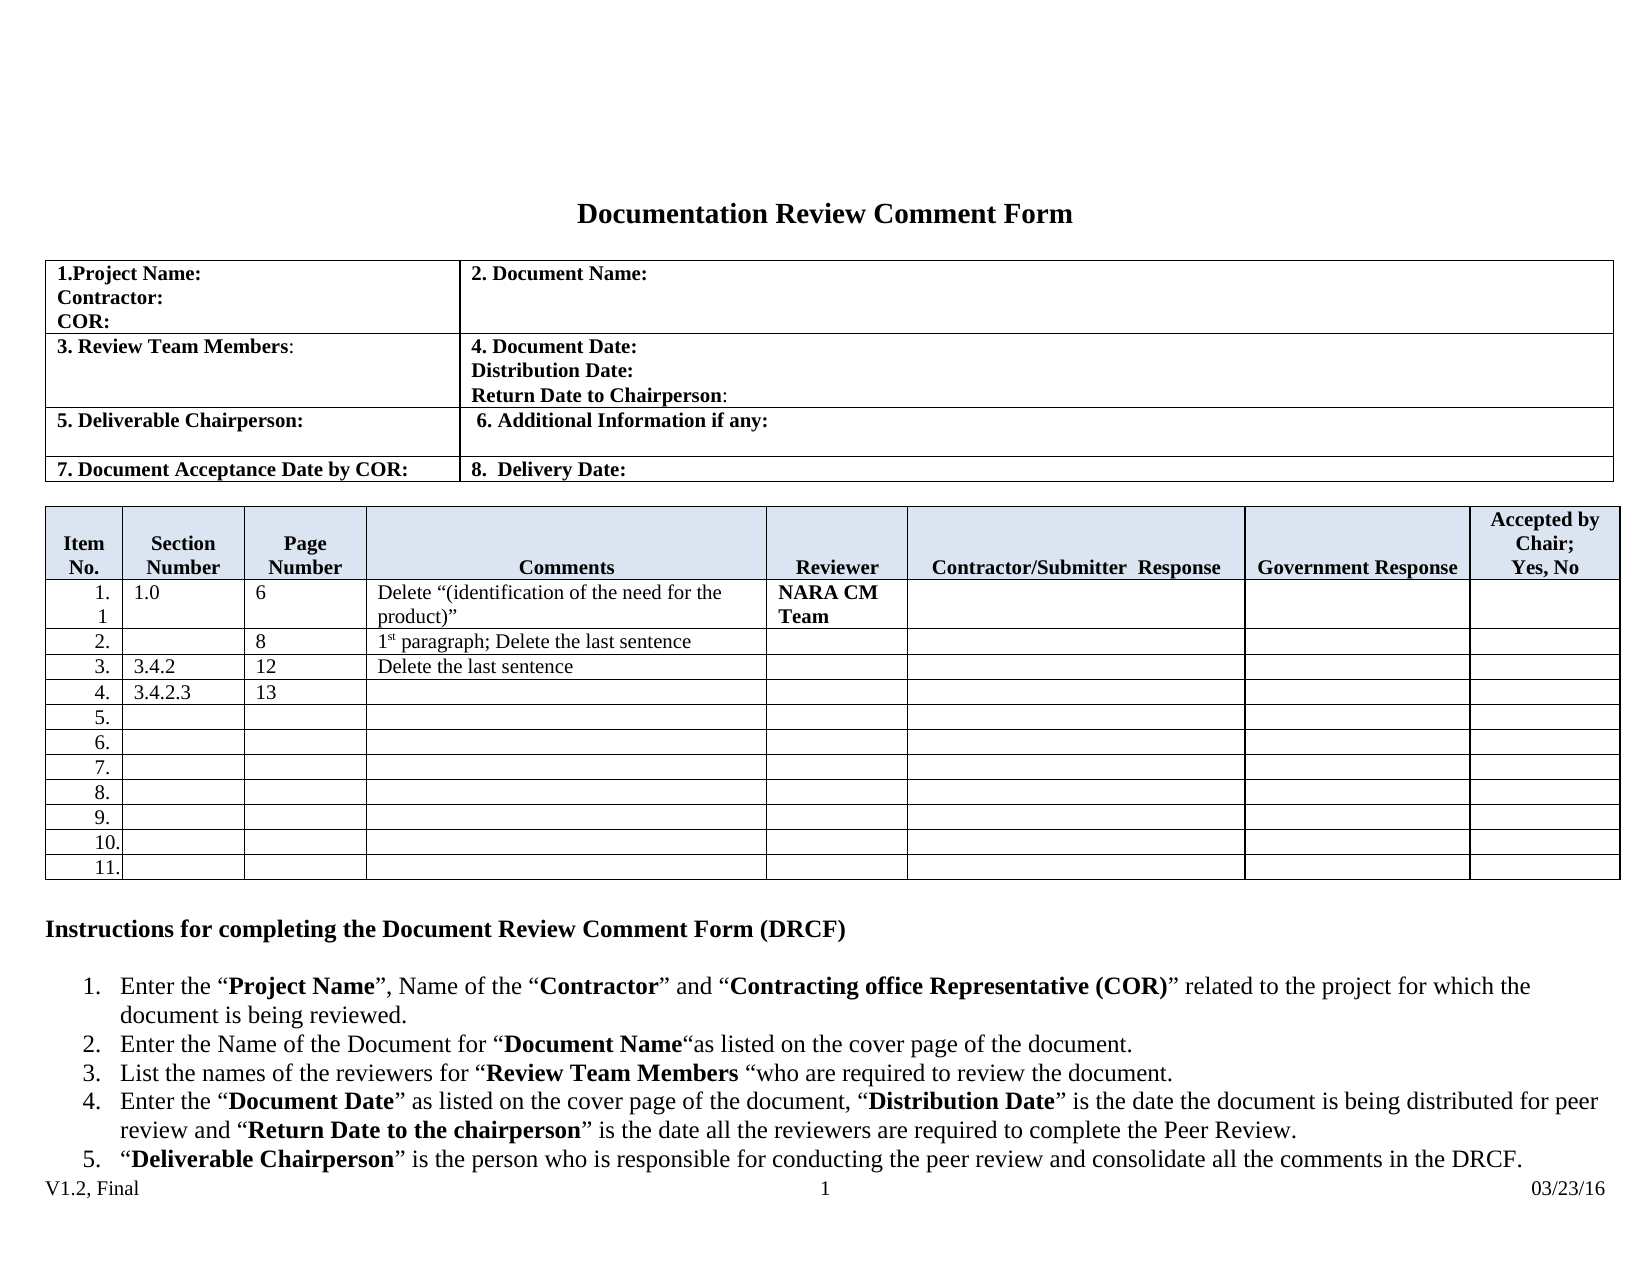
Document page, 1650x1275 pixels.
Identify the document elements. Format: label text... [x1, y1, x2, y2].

table_cell [123, 830, 244, 854]
table_cell [1471, 680, 1619, 704]
table_cell [1471, 629, 1619, 653]
table_cell [767, 830, 907, 854]
table_header Accepted by Chair; Yes, No [1471, 507, 1619, 579]
table_cell [908, 680, 1244, 704]
text Instructions for completing the Document Review Comment Form (DRCF) [45, 914, 1605, 943]
table_cell [767, 855, 907, 879]
table_cell 6. Additional Information if any: [461, 408, 1613, 456]
table_cell [1471, 830, 1619, 854]
table_cell [908, 780, 1244, 804]
table_cell [245, 755, 366, 779]
table_cell [1246, 805, 1469, 829]
table_cell [1246, 730, 1469, 754]
table_cell 4. Document Date: Distribution Date: Return Date to Chairperson: [461, 334, 1613, 407]
table_cell [46, 780, 122, 804]
table_cell [1471, 755, 1619, 779]
table_cell [908, 830, 1244, 854]
table_cell [1471, 780, 1619, 804]
table_cell [367, 830, 766, 854]
table_cell [1246, 629, 1469, 653]
table_cell [1471, 855, 1619, 879]
list Enter the Name of the Document for “Document Name“as listed on the cover page of the document. [82, 1029, 1605, 1058]
table_cell [767, 730, 907, 754]
list Enter the “Project Name”, Name of the “Contractor” and “Contracting office Representative (COR)” related to the project for which the document is being reviewed. [82, 971, 1605, 1029]
table_cell 3.4.2 [123, 655, 244, 678]
table_header Section Number [123, 507, 244, 579]
table_cell [367, 805, 766, 829]
table_cell [1246, 755, 1469, 779]
table_cell [1246, 680, 1469, 704]
table_cell [908, 805, 1244, 829]
table_cell [1471, 730, 1619, 754]
list Enter the “Document Date” as listed on the cover page of the document, “Distribution Date” is the date the document is being distributed for peer review and “Return Date to the chairperson” is the date all the reviewers are required to complete the Peer Review. [82, 1086, 1605, 1144]
table_cell [767, 780, 907, 804]
table_cell [123, 629, 244, 653]
table_cell [245, 855, 366, 879]
table_cell [367, 730, 766, 754]
table_cell [46, 680, 122, 704]
subtitle Documentation Review Comment Form [45, 196, 1605, 230]
table_cell Delete the last sentence [367, 655, 766, 678]
table_cell [908, 855, 1244, 879]
table_cell [767, 805, 907, 829]
list “Deliverable Chairperson” is the person who is responsible for conducting the peer review and consolidate all the comments in the DRCF. [82, 1144, 1605, 1173]
table_cell [245, 830, 366, 854]
table_header 2. Document Name: [461, 261, 1613, 333]
table_cell [767, 755, 907, 779]
table_cell [46, 730, 122, 754]
table_cell [245, 705, 366, 729]
table_cell [46, 805, 122, 829]
table_header Item No. [46, 507, 122, 579]
table_cell 1st paragraph; Delete the last sentence [367, 629, 766, 653]
table_cell 1.0 [123, 580, 244, 628]
table_cell [367, 755, 766, 779]
list List the names of the reviewers for “Review Team Members “who are required to review the document. [82, 1058, 1605, 1086]
table_cell 1 [46, 580, 122, 628]
table_cell [908, 755, 1244, 779]
table_cell [1471, 705, 1619, 729]
table_cell [908, 629, 1244, 653]
table_header Comments [367, 507, 766, 579]
table_cell [123, 730, 244, 754]
table_cell 8 [245, 629, 366, 653]
table_cell [1246, 580, 1469, 628]
table_cell 5. Deliverable Chairperson: [46, 408, 459, 456]
table_cell [367, 855, 766, 879]
table_header Contractor/Submitter Response [908, 507, 1244, 579]
table_cell [123, 805, 244, 829]
table_cell [908, 730, 1244, 754]
table_cell 8. Delivery Date: [461, 457, 1613, 481]
table_cell 3.4.2.3 [123, 680, 244, 704]
table_cell [1246, 705, 1469, 729]
table_cell [908, 705, 1244, 729]
table_cell [123, 780, 244, 804]
table_cell 6 [245, 580, 366, 628]
table_cell [1246, 855, 1469, 879]
table_cell [123, 855, 244, 879]
table_cell [245, 780, 366, 804]
table_cell [46, 655, 122, 678]
table_cell [46, 629, 122, 653]
table_header Page Number [245, 507, 366, 579]
table_cell NARA CM Team [767, 580, 907, 628]
table_cell [1471, 655, 1619, 678]
table_cell [367, 705, 766, 729]
table_cell [908, 580, 1244, 628]
table_cell [123, 705, 244, 729]
table_cell [1246, 780, 1469, 804]
table_cell [367, 680, 766, 704]
table_cell Delete “(identification of the need for the product)” [367, 580, 766, 628]
table_cell [1471, 580, 1619, 628]
table_cell [767, 705, 907, 729]
table_cell [245, 730, 366, 754]
table_cell [767, 655, 907, 678]
table_cell [245, 805, 366, 829]
table_cell [1246, 655, 1469, 678]
table_cell 13 [245, 680, 366, 704]
table_header Reviewer [767, 507, 907, 579]
table_cell [908, 655, 1244, 678]
table_cell [367, 780, 766, 804]
table_cell [123, 755, 244, 779]
table_cell [46, 755, 122, 779]
table_cell [1471, 805, 1619, 829]
table_header 1.Project Name: Contractor: COR: [46, 261, 459, 333]
table_cell 3. Review Team Members: [46, 334, 459, 407]
table_cell 12 [245, 655, 366, 678]
table_cell [767, 629, 907, 653]
table_header Government Response [1246, 507, 1469, 579]
table_cell 7. Document Acceptance Date by COR: [46, 457, 459, 481]
table_cell [767, 680, 907, 704]
table_cell [46, 830, 122, 854]
table_cell [1246, 830, 1469, 854]
table_cell [46, 855, 122, 879]
table_cell [46, 705, 122, 729]
